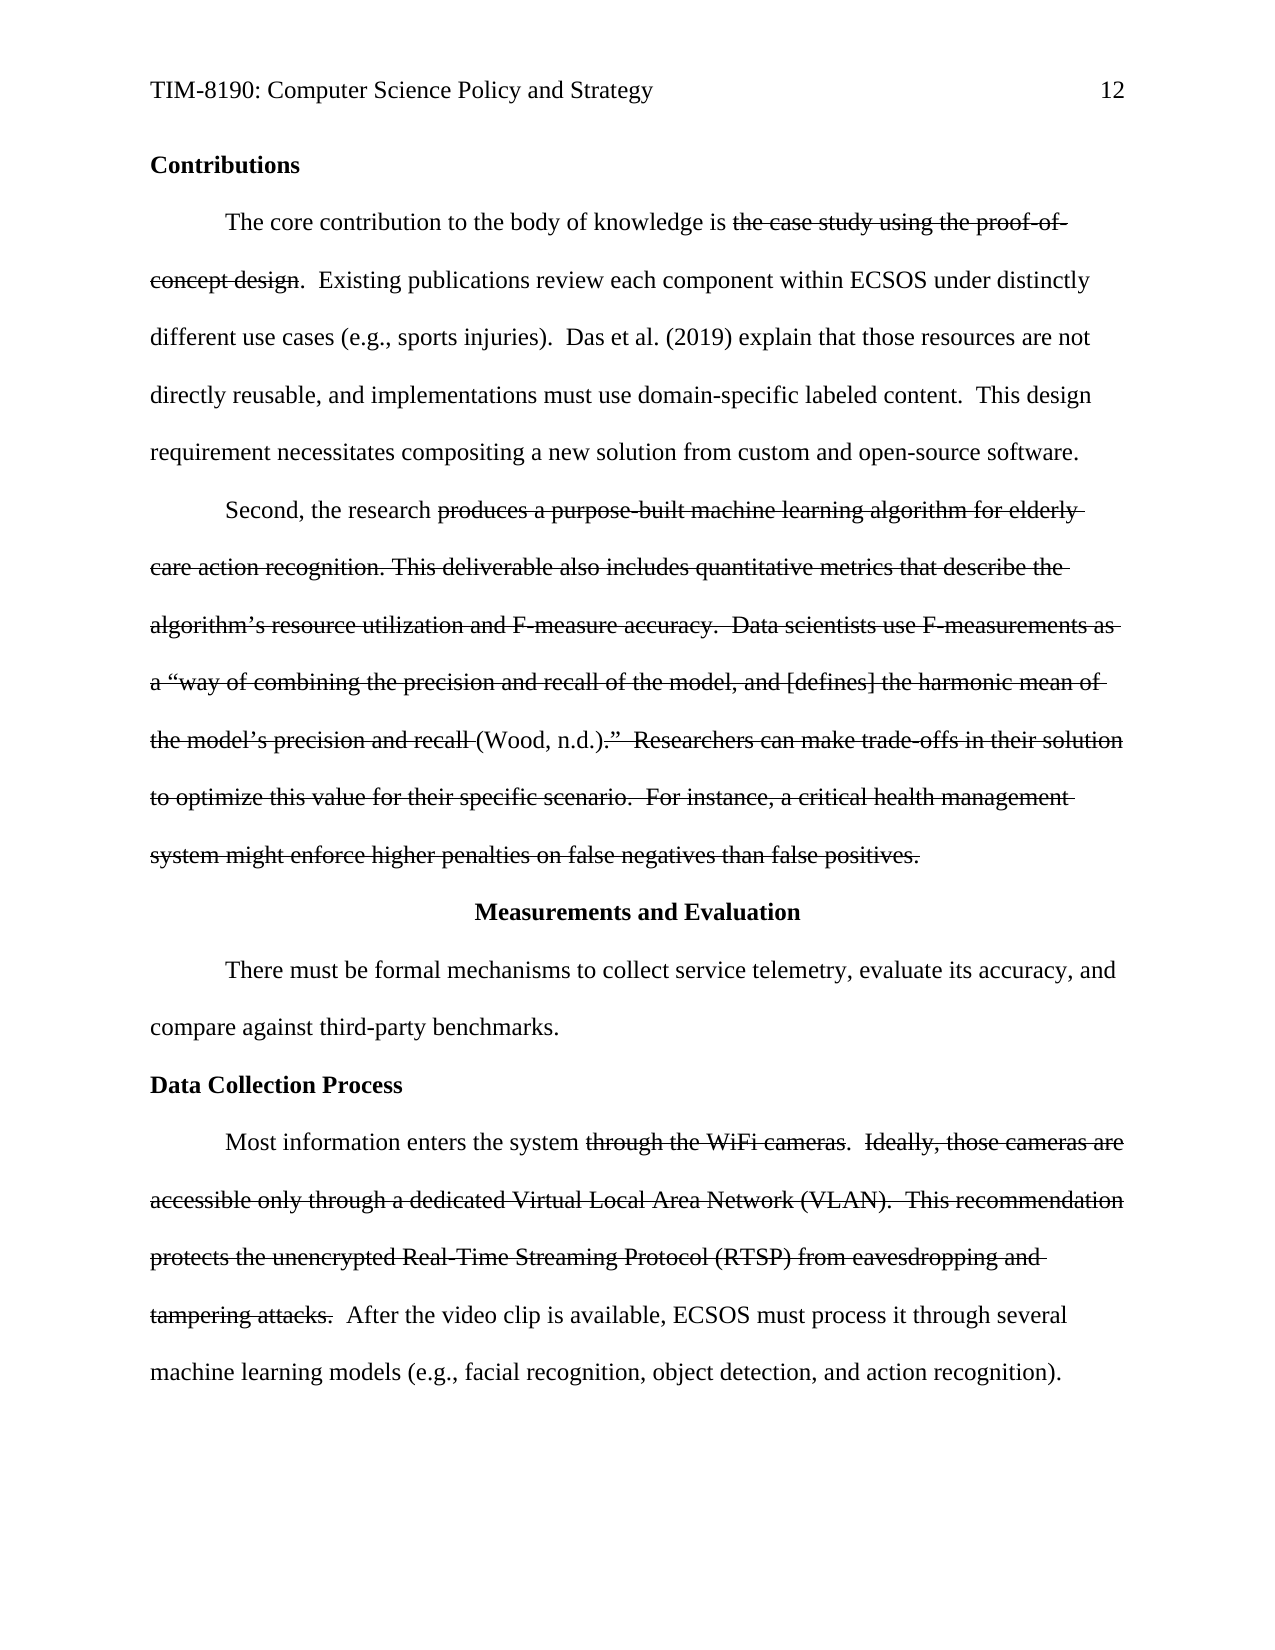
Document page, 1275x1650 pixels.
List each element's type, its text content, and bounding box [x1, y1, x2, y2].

text The core contribution to the body of knowledge is the case study using the proof-of-concept design. Existing publications review each component within ECSOS under distinctly different use cases (e.g., sports injuries). Das et al. (2019) explain that those resources are not directly reusable, and implementations must use domain-specific labeled content. This design requirement necessitates compositing a new solution from custom and open-source software. [150, 207, 1125, 466]
subtitle Data Collection Process [150, 1070, 1125, 1099]
text Second, the research produces a purpose-built machine learning algorithm for elderly care action recognition. This deliverable also includes quantitative metrics that describe the algorithm’s resource utilization and F-measure accuracy. Data scientists use F-measurements as a “way of combining the precision and recall of the model, and [defines] the harmonic mean of the model’s precision and recall .” Researchers can make trade-offs in their solution to optimize this value for their specific scenario. For instance, a critical health management system might enforce higher penalties on false negatives than false positives. [150, 495, 1125, 869]
subtitle Contributions [150, 150, 1125, 179]
subtitle Measurements and Evaluation [150, 897, 1125, 926]
text There must be formal mechanisms to collect service telemetry, evaluate its accuracy, and compare against third-party benchmarks. [150, 955, 1125, 1041]
